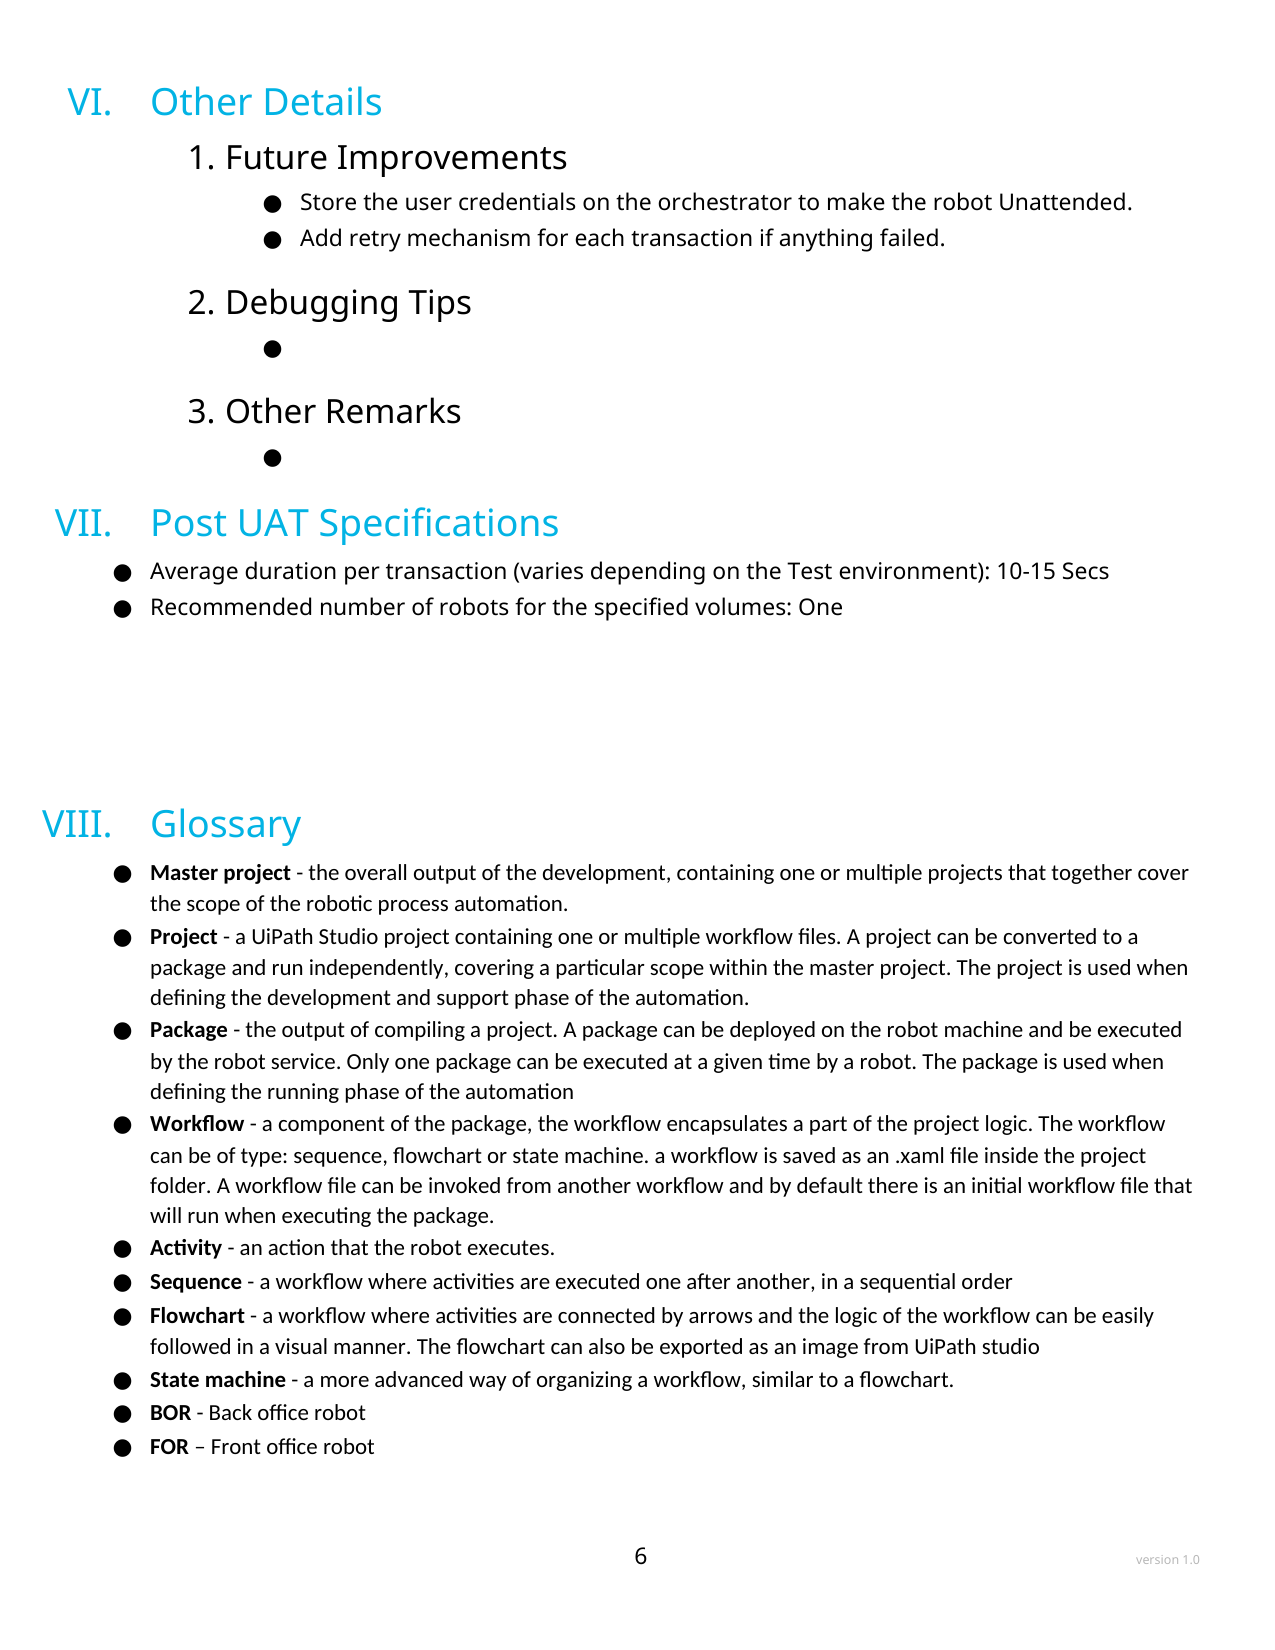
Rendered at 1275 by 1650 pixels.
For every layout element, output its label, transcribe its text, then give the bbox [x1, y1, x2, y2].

list BOR - Back office robot [112, 1396, 1200, 1427]
subtitle Post UAT Specifications [112, 496, 1200, 547]
subtitle Other Remarks [187, 387, 1200, 433]
list Project - a UiPath Studio project containing one or multiple workflow files. A project can be converted to a package and run independently, covering a particular scope within the master project. The project is used when defining the development and support phase of the automation. [112, 919, 1200, 1011]
subtitle Other Details [112, 75, 1200, 126]
list Activity - an action that the robot executes. [112, 1231, 1200, 1263]
list State machine - a more advanced way of organizing a workflow, similar to a flowchart. [112, 1362, 1200, 1394]
list Flowchart - a workflow where activities are connected by arrows and the logic of the workflow can be easily followed in a visual manner. The flowchart can also be exported as an image from UiPath studio [112, 1299, 1200, 1360]
list Average duration per transaction (varies depending on the Test environment): 10-15 Secs [112, 555, 1200, 586]
subtitle Glossary [112, 797, 1200, 848]
list FOR – Front office robot [112, 1430, 1200, 1461]
subtitle Debugging Tips [187, 278, 1200, 324]
list Package - the output of compiling a project. A package can be deployed on the robot machine and be executed by the robot service. Only one package can be executed at a given time by a robot. The package is used when defining the running phase of the automation [112, 1013, 1200, 1105]
subtitle Future Improvements [187, 134, 1200, 179]
list Store the user credentials on the orchestrator to make the robot Unattended. [262, 186, 1200, 217]
list Recommended number of robots for the specified volumes: One [112, 591, 1200, 622]
list Sequence - a workflow where activities are executed one after another, in a sequential order [112, 1265, 1200, 1296]
list Master project - the overall output of the development, containing one or multiple projects that together cover the scope of the robotic process automation. [112, 856, 1200, 917]
list Add retry mechanism for each transaction if anything failed. [262, 222, 1200, 253]
list Workflow - a component of the package, the workflow encapsulates a part of the project logic. The workflow can be of type: sequence, flowchart or state machine. a workflow is saved as an .xaml file inside the project folder. A workflow file can be invoked from another workflow and by default there is an initial workflow file that will run when executing the package. [112, 1107, 1200, 1229]
